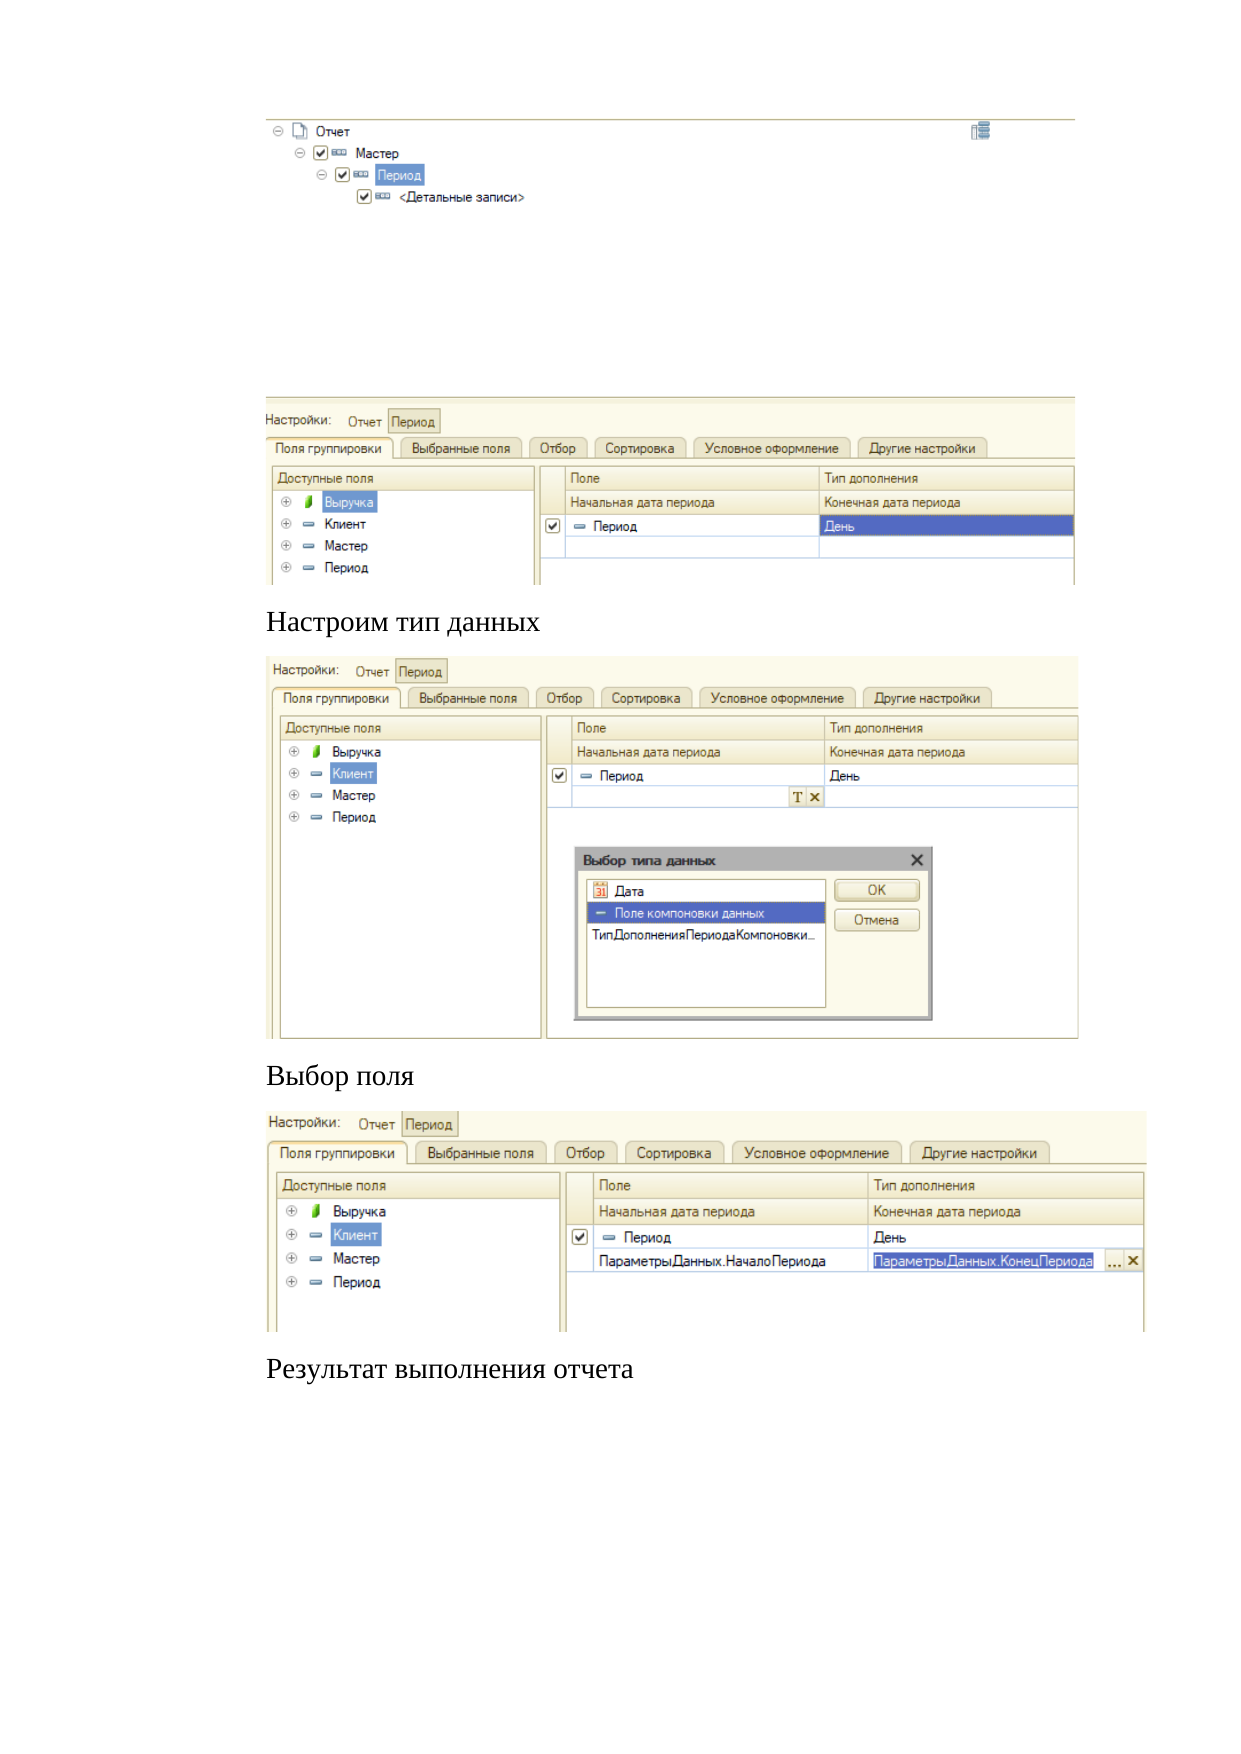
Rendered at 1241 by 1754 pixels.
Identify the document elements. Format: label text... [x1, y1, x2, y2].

picture [265, 1111, 1147, 1332]
text Настроим тип данных [177, 604, 1152, 637]
text Выбор поля [177, 1058, 1152, 1092]
text Результат выполнения отчета [177, 1351, 1152, 1385]
picture [265, 656, 1079, 1039]
picture [265, 118, 1076, 585]
